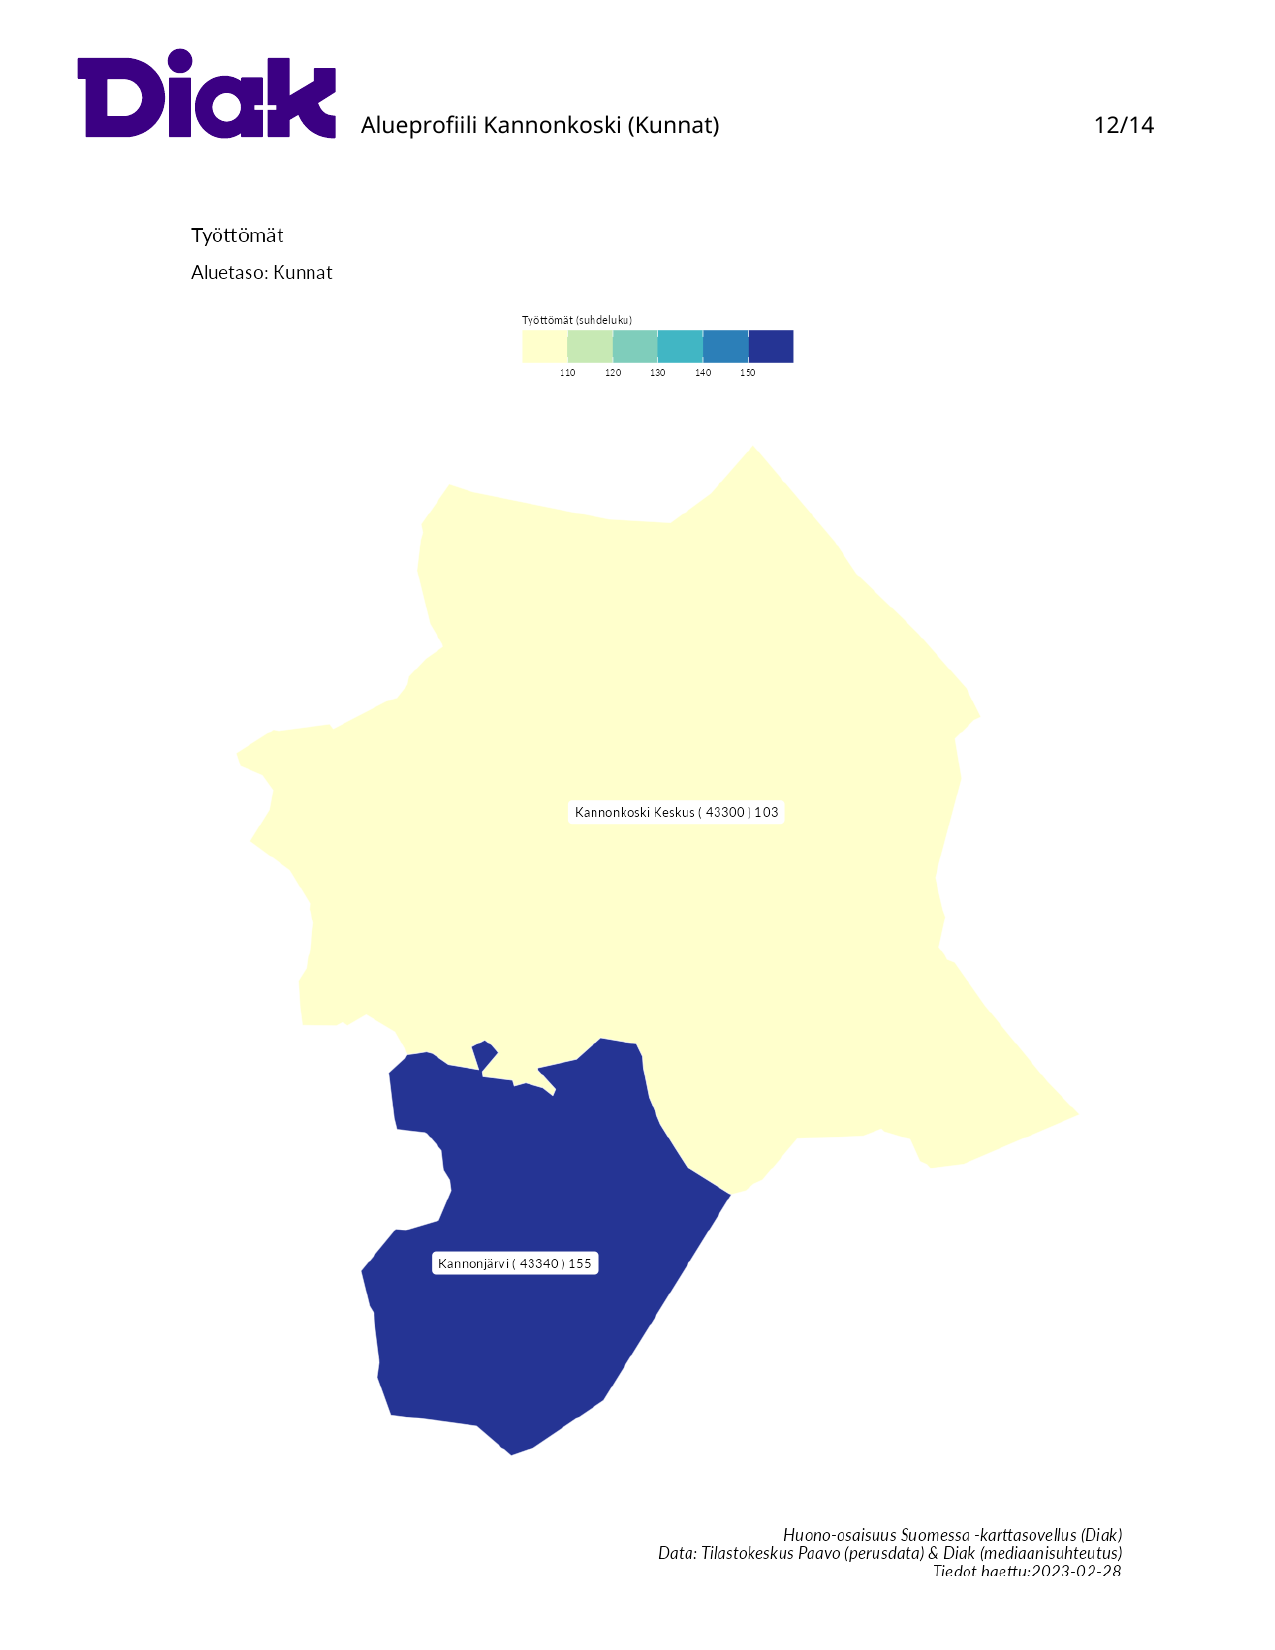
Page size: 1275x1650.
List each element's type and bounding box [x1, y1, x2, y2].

picture [93, 172, 1219, 1576]
